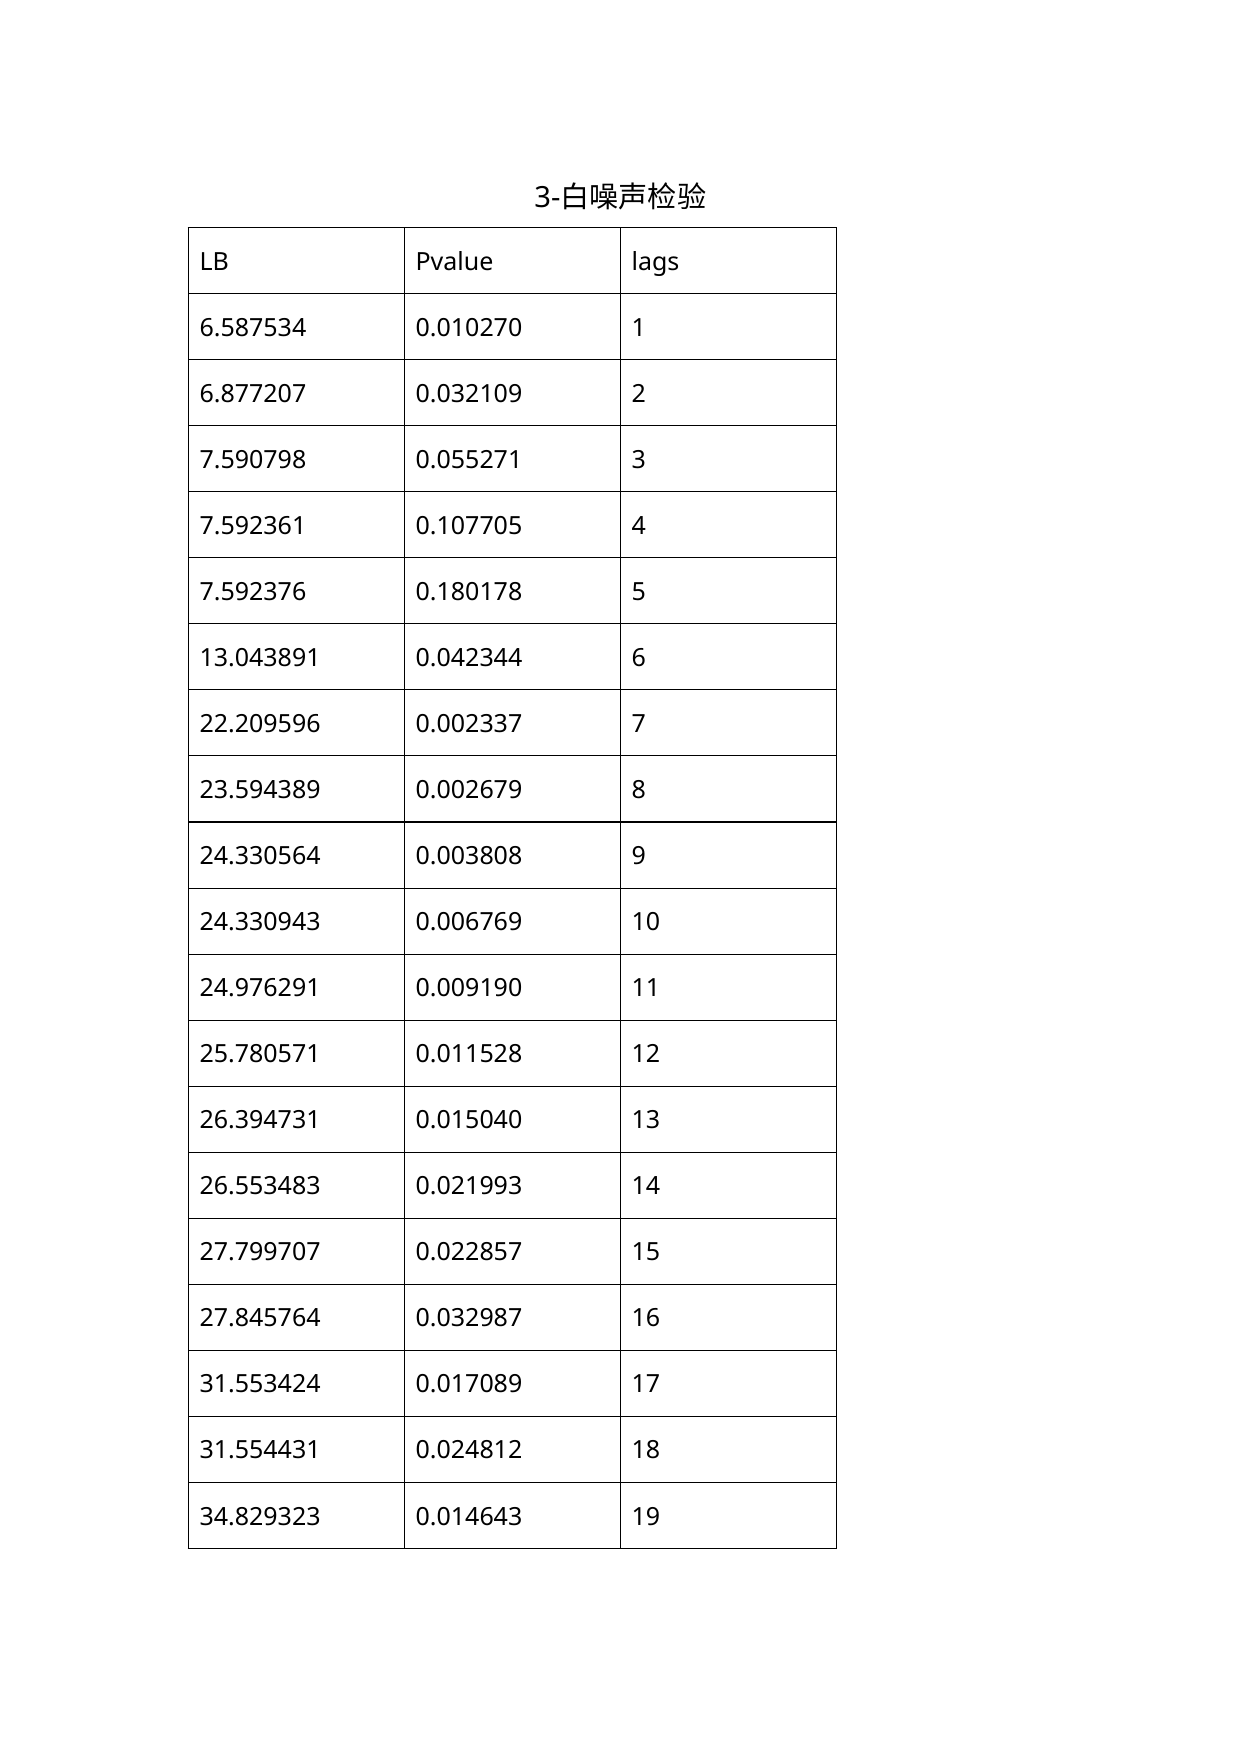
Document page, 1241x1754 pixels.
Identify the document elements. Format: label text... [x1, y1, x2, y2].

table_cell 16 [621, 1285, 836, 1350]
table_cell 6.587534 [189, 294, 404, 359]
table_cell 0.006769 [405, 889, 620, 953]
table_cell 7 [621, 690, 836, 755]
table_cell 0.032987 [405, 1285, 620, 1350]
table_cell 15 [621, 1219, 836, 1284]
table_cell 2 [621, 360, 836, 425]
table_cell 0.009190 [405, 955, 620, 1019]
table_cell 31.553424 [189, 1351, 404, 1416]
table_cell 5 [621, 558, 836, 623]
table_cell 8 [621, 756, 836, 821]
table_cell 24.976291 [189, 955, 404, 1019]
table_cell 0.042344 [405, 624, 620, 689]
table_cell 0.003808 [405, 823, 620, 887]
table_header Pvalue [405, 228, 620, 293]
table_cell 0.055271 [405, 426, 620, 491]
table_cell 26.553483 [189, 1153, 404, 1218]
table_cell 1 [621, 294, 836, 359]
table_cell 27.845764 [189, 1285, 404, 1350]
table_cell 6 [621, 624, 836, 689]
table_cell 13 [621, 1087, 836, 1152]
table_cell 0.014643 [405, 1483, 620, 1548]
table_cell 17 [621, 1351, 836, 1416]
table_cell 34.829323 [189, 1483, 404, 1548]
table_cell 0.032109 [405, 360, 620, 425]
table_cell 0.024812 [405, 1417, 620, 1482]
table_cell 26.394731 [189, 1087, 404, 1152]
table_cell 6.877207 [189, 360, 404, 425]
table_cell 4 [621, 492, 836, 557]
table_cell 22.209596 [189, 690, 404, 755]
table_cell 0.010270 [405, 294, 620, 359]
table_cell 0.107705 [405, 492, 620, 557]
text 3-白噪声检验 [187, 162, 1053, 227]
table_cell 0.021993 [405, 1153, 620, 1218]
table_cell 3 [621, 426, 836, 491]
table_header LB [189, 228, 404, 293]
table_header lags [621, 228, 836, 293]
table_cell 25.780571 [189, 1021, 404, 1086]
table_cell 24.330943 [189, 889, 404, 953]
table_cell 10 [621, 889, 836, 953]
table_cell 0.022857 [405, 1219, 620, 1284]
table_cell 7.592376 [189, 558, 404, 623]
table_cell 0.011528 [405, 1021, 620, 1086]
table_cell 23.594389 [189, 756, 404, 821]
table_cell 11 [621, 955, 836, 1019]
table_cell 31.554431 [189, 1417, 404, 1482]
table_cell 13.043891 [189, 624, 404, 689]
table_cell 0.180178 [405, 558, 620, 623]
table_cell 19 [621, 1483, 836, 1548]
table_cell 0.002337 [405, 690, 620, 755]
table_cell 12 [621, 1021, 836, 1086]
table_cell 9 [621, 823, 836, 887]
table_cell 18 [621, 1417, 836, 1482]
table_cell 7.592361 [189, 492, 404, 557]
table_cell 0.017089 [405, 1351, 620, 1416]
table_cell 14 [621, 1153, 836, 1218]
table_cell 0.015040 [405, 1087, 620, 1152]
table_cell 7.590798 [189, 426, 404, 491]
table_cell 27.799707 [189, 1219, 404, 1284]
table_cell 24.330564 [189, 823, 404, 887]
table_cell 0.002679 [405, 756, 620, 821]
